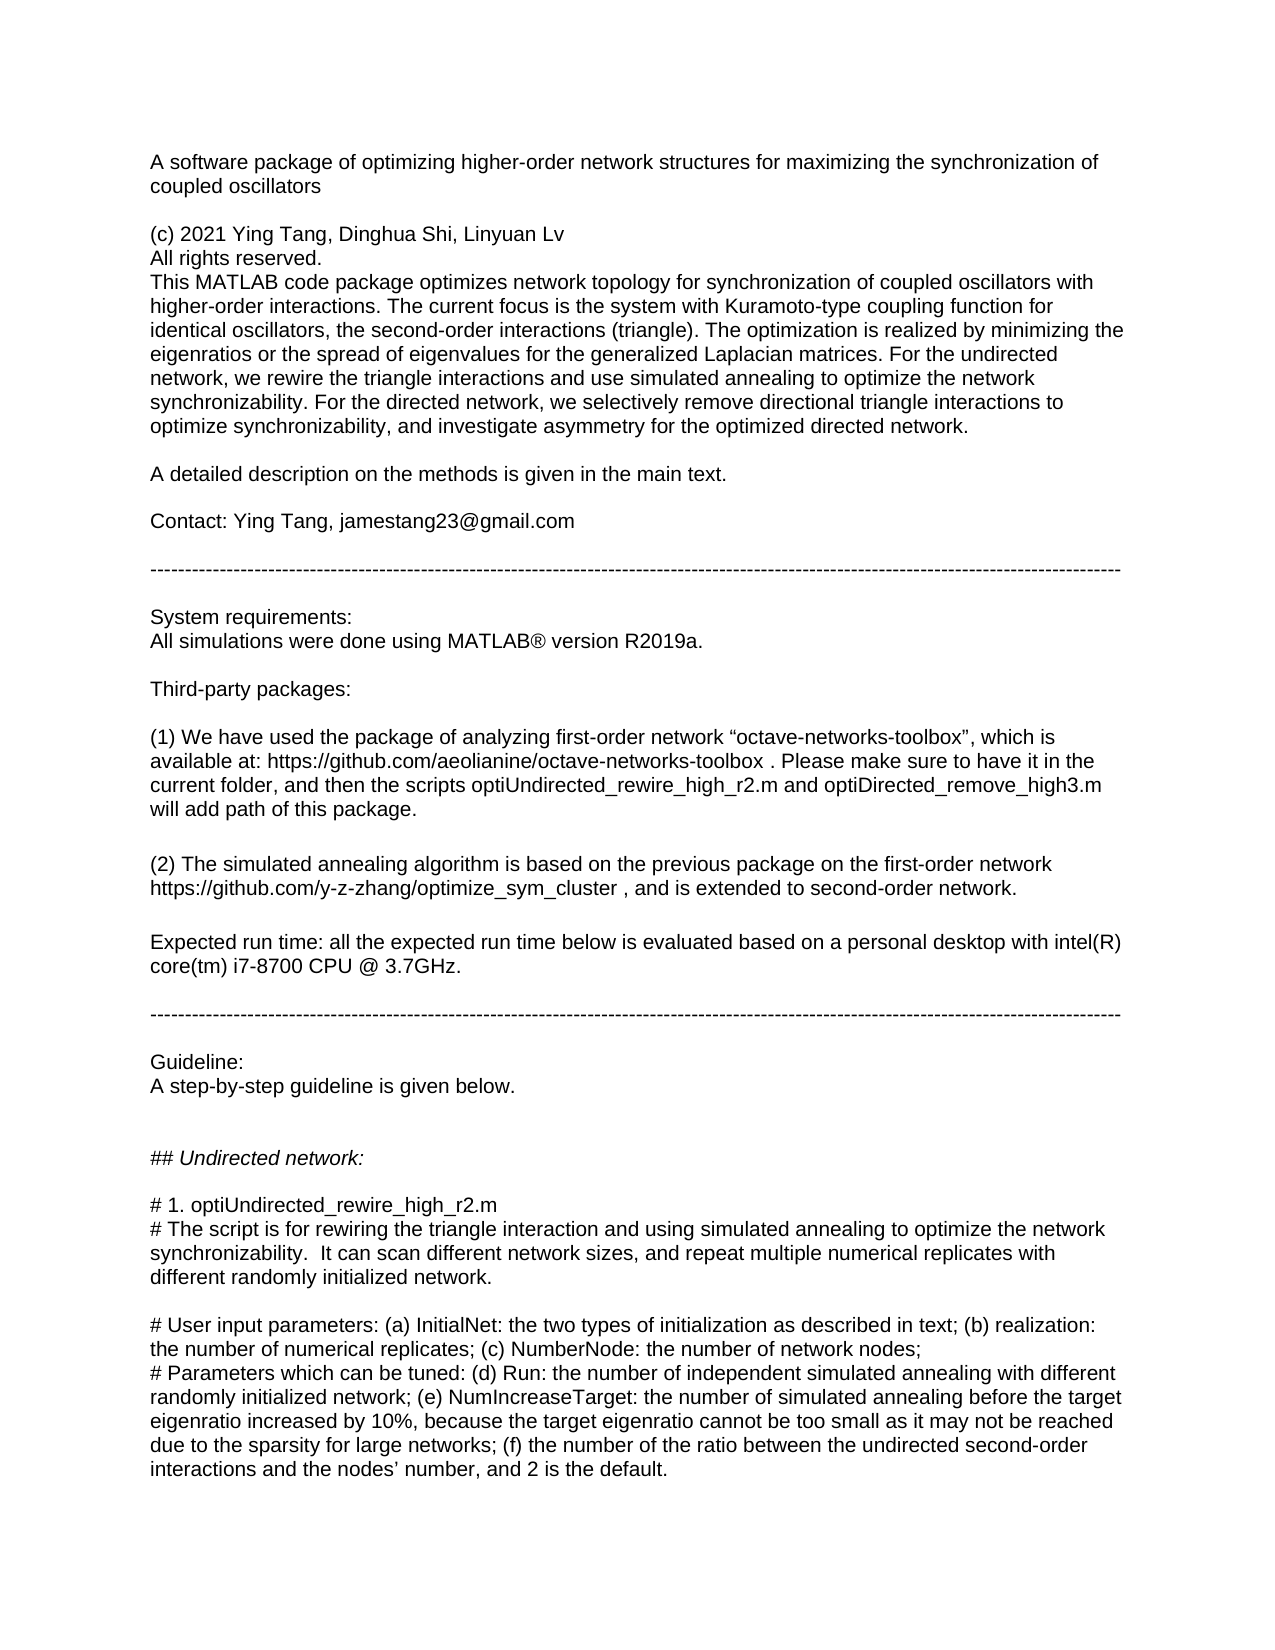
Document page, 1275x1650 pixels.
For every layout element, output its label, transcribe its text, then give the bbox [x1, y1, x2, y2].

text A step-by-step guideline is given below. [150, 1073, 1125, 1097]
text -------------------------------------------------------------------------------------------------------------------------------------------- [150, 557, 1125, 581]
text -------------------------------------------------------------------------------------------------------------------------------------------- [150, 1002, 1125, 1026]
text All rights reserved. [150, 246, 1125, 270]
text ## Undirected network: [150, 1145, 1125, 1169]
text # Parameters which can be tuned: (d) Run: the number of independent simulated annealing with different randomly initialized network; (e) NumIncreaseTarget: the number of simulated annealing before the target eigenratio increased by 10%, because the target eigenratio cannot be too small as it may not be reached due to the sparsity for large networks; (f) the number of the ratio between the undirected second-order interactions and the nodes’ number, and 2 is the default. [150, 1361, 1125, 1481]
text (1) We have used the package of analyzing first-order network “octave-networks-toolbox”, which is available at: https://github.com/aeolianine/octave-networks-toolbox . Please make sure to have it in the current folder, and then the scripts optiUndirected_rewire_high_r2.m and optiDirected_remove_high3.m will add path of this package. [150, 725, 1125, 821]
text System requirements: [150, 605, 1125, 629]
text Guideline: [150, 1049, 1125, 1073]
text # The script is for rewiring the triangle interaction and using simulated annealing to optimize the network synchronizability. It can scan different network sizes, and repeat multiple numerical replicates with different randomly initialized network. [150, 1217, 1125, 1289]
text Contact: Ying Tang, jamestang23@gmail.com [150, 509, 1125, 533]
text Expected run time: all the expected run time below is evaluated based on a personal desktop with intel(R) core(tm) i7-8700 CPU @ 3.7GHz. [150, 930, 1125, 978]
text (c) 2021 Ying Tang, Dinghua Shi, Linyuan Lv [150, 222, 1125, 246]
text All simulations were done using MATLAB® version R2019a. [150, 629, 1125, 653]
text This MATLAB code package optimizes network topology for synchronization of coupled oscillators with higher-order interactions. The current focus is the system with Kuramoto-type coupling function for identical oscillators, the second-order interactions (triangle). The optimization is realized by minimizing the eigenratios or the spread of eigenvalues for the generalized Laplacian matrices. For the undirected network, we rewire the triangle interactions and use simulated annealing to optimize the network synchronizability. For the directed network, we selectively remove directional triangle interactions to optimize synchronizability, and investigate asymmetry for the optimized directed network. [150, 270, 1125, 437]
text A software package of optimizing higher-order network structures for maximizing the synchronization of coupled oscillators [150, 150, 1125, 198]
text A detailed description on the methods is given in the main text. [150, 461, 1125, 485]
text (2) The simulated annealing algorithm is based on the previous package on the first-order network https://github.com/y-z-zhang/optimize_sym_cluster , and is extended to second-order network. [150, 851, 1125, 899]
text Third-party packages: [150, 677, 1125, 701]
text # User input parameters: (a) InitialNet: the two types of initialization as described in text; (b) realization: the number of numerical replicates; (c) NumberNode: the number of network nodes; [150, 1313, 1125, 1361]
text # 1. optiUndirected_rewire_high_r2.m [150, 1193, 1125, 1217]
